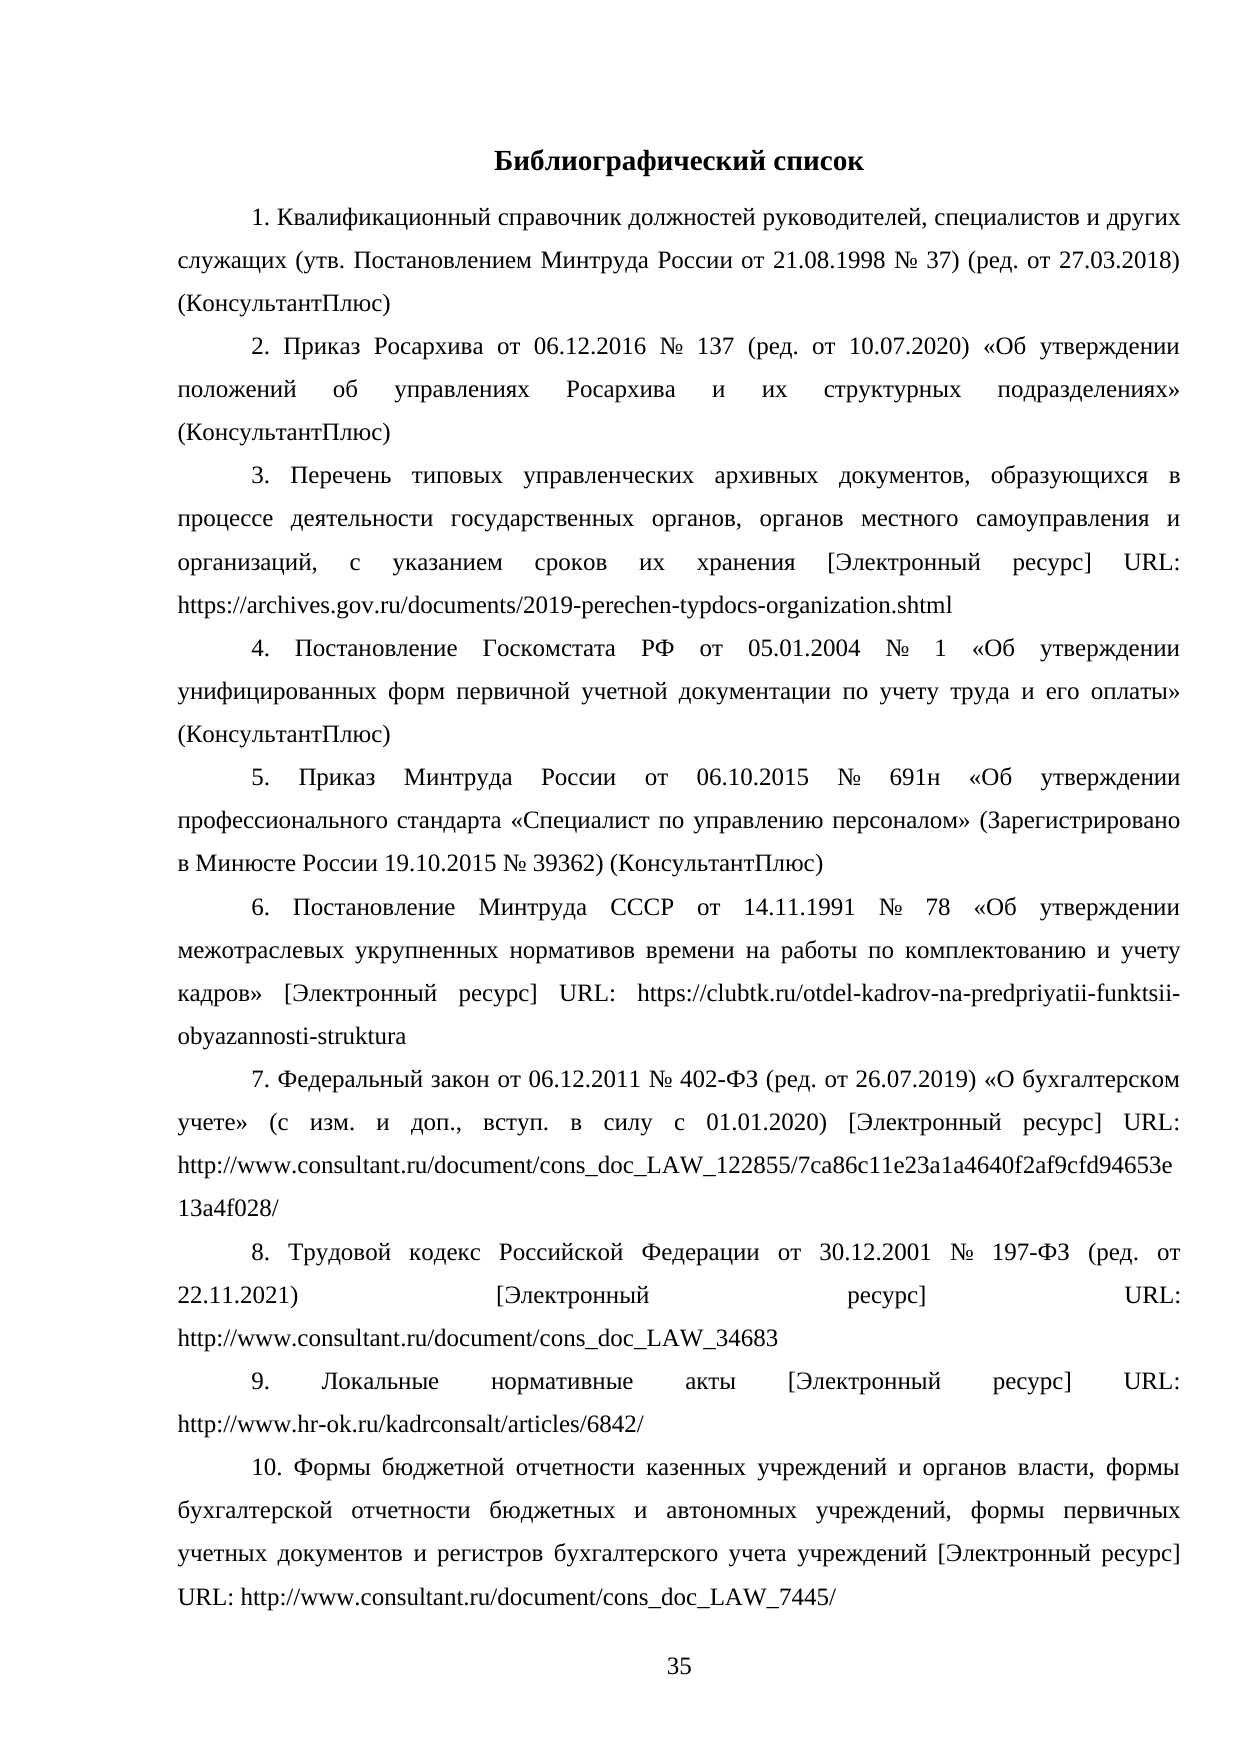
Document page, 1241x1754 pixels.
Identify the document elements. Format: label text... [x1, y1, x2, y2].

text 2. Приказ Росархива от 06.12.2016 № 137 (ред. от 10.07.2020) «Об утверждении положений об управлениях Росархива и их структурных подразделениях» (КонсультантПлюс) [177, 331, 1181, 446]
text 8. Трудовой кодекс Российской Федерации от 30.12.2001 № 197-ФЗ (ред. от 22.11.2021) [Электронный ресурс] URL: http://www.consultant.ru/document/cons_doc_LAW_34683 [177, 1237, 1181, 1352]
text 5. Приказ Минтруда России от 06.10.2015 № 691н «Об утверждении профессионального стандарта «Специалист по управлению персоналом» (Зарегистрировано в Минюсте России 19.10.2015 № 39362) (КонсультантПлюс) [177, 762, 1181, 877]
text 9. Локальные нормативные акты [Электронный ресурс] URL: http://www.hr-ok.ru/kadrconsalt/articles/6842/ [177, 1366, 1181, 1438]
text 1. Квалификационный справочник должностей руководителей, специалистов и других служащих (утв. Постановлением Минтруда России от 21.08.1998 № 37) (ред. от 27.03.2018) (КонсультантПлюс) [177, 202, 1181, 317]
text 3. Перечень типовых управленческих архивных документов, образующихся в процессе деятельности государственных органов, органов местного самоуправления и организаций, с указанием сроков их хранения [Электронный ресурс] URL: https://archives.gov.ru/documents/2019-perechen-typdocs-organization.shtml [177, 460, 1181, 618]
text 4. Постановление Госкомстата РФ от 05.01.2004 № 1 «Об утверждении унифицированных форм первичной учетной документации по учету труда и его оплаты» (КонсультантПлюс) [177, 633, 1181, 748]
text 7. Федеральный закон от 06.12.2011 № 402-ФЗ (ред. от 26.07.2019) «О бухгалтерском учете» (с изм. и доп., вступ. в силу с 01.01.2020) [Электронный ресурс] URL: http://www.consultant.ru/document/cons_doc_LAW_122855/7ca86c11e23a1a4640f2af9cfd94653e13a4f028/ [177, 1064, 1181, 1222]
text 6. Постановление Минтруда СССР от 14.11.1991 № 78 «Об утверждении межотраслевых укрупненных нормативов времени на работы по комплектованию и учету кадров» [Электронный ресурс] URL: https://clubtk.ru/otdel-kadrov-na-predpriyatii-funktsii-obyazannosti-struktura [177, 892, 1181, 1050]
text 10. Формы бюджетной отчетности казенных учреждений и органов власти, формы бухгалтерской отчетности бюджетных и автономных учреждений, формы первичных учетных документов и регистров бухгалтерского учета учреждений [Электронный ресурс] URL: http://www.consultant.ru/document/cons_doc_LAW_7445/ [177, 1452, 1181, 1610]
list Библиографический список [177, 143, 1181, 177]
